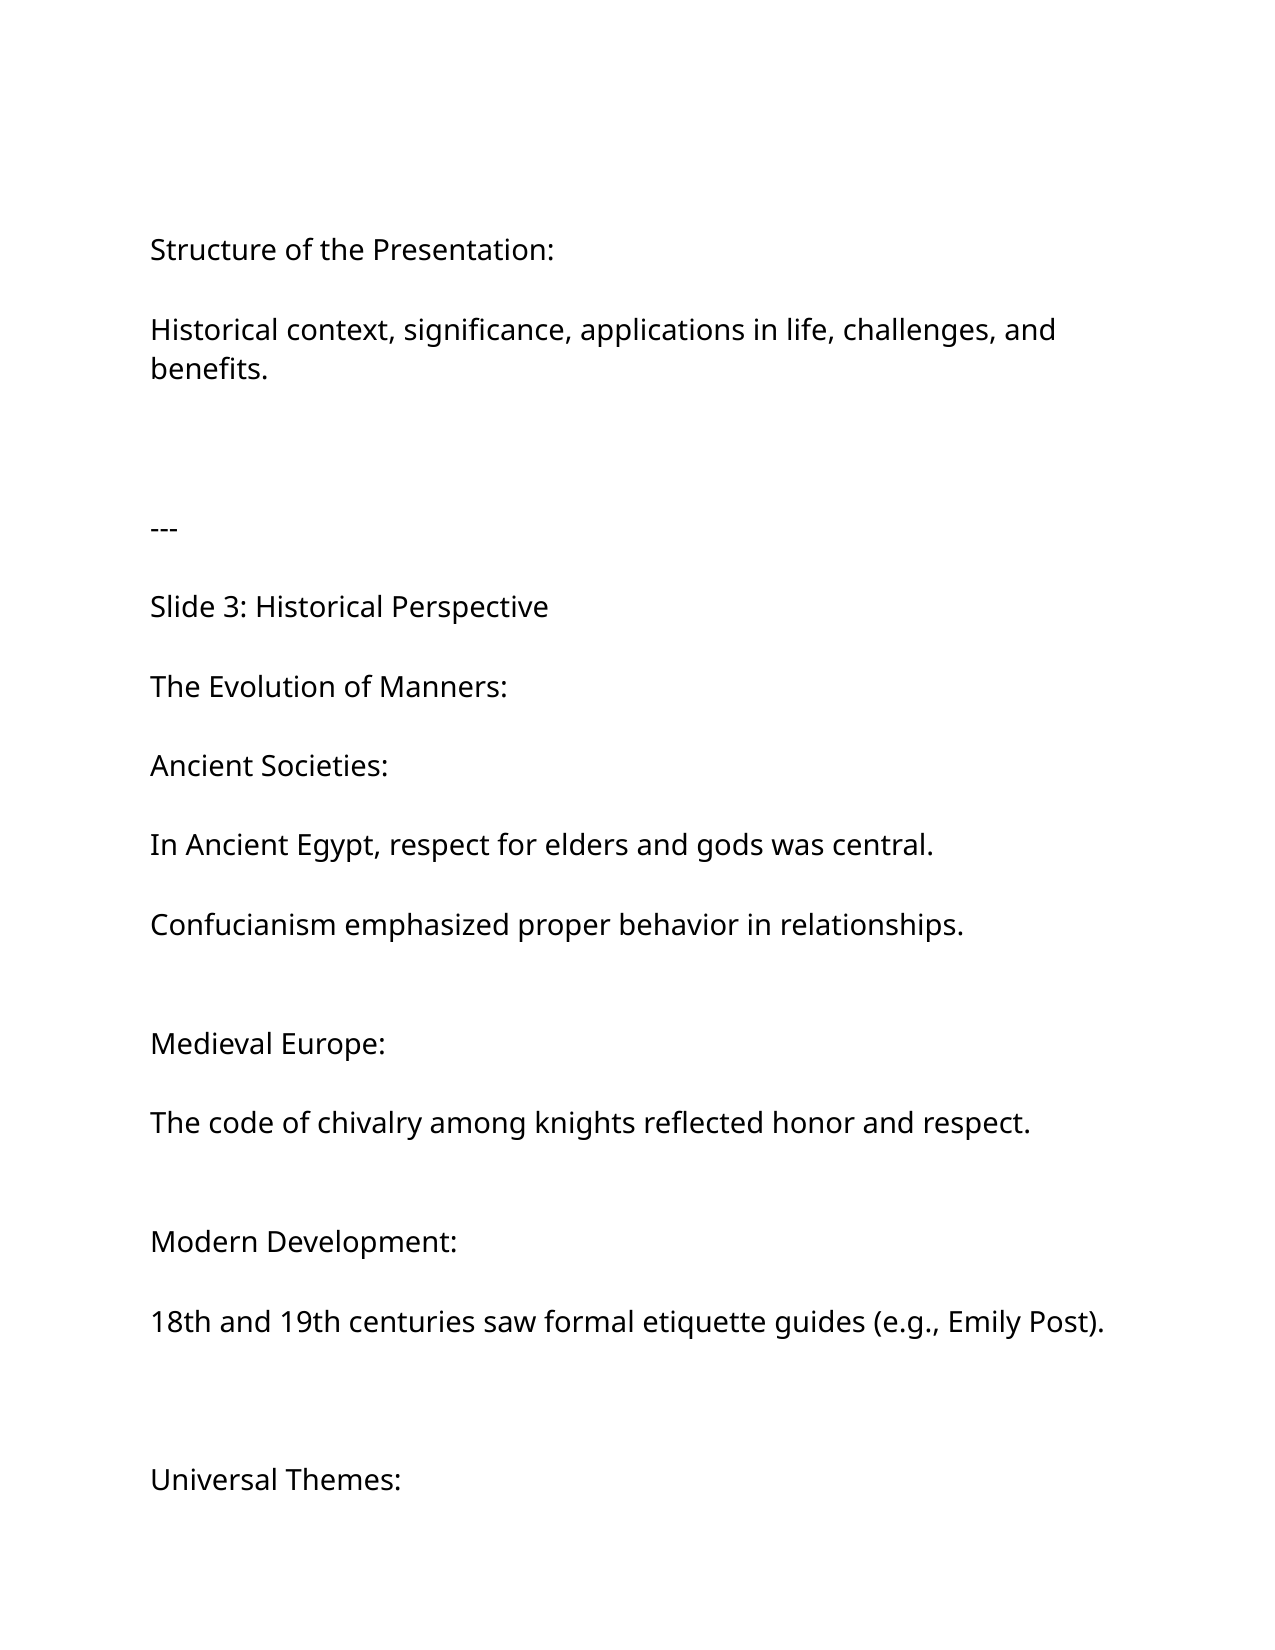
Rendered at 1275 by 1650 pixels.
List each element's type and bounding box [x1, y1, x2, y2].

text [150, 150, 1125, 1499]
